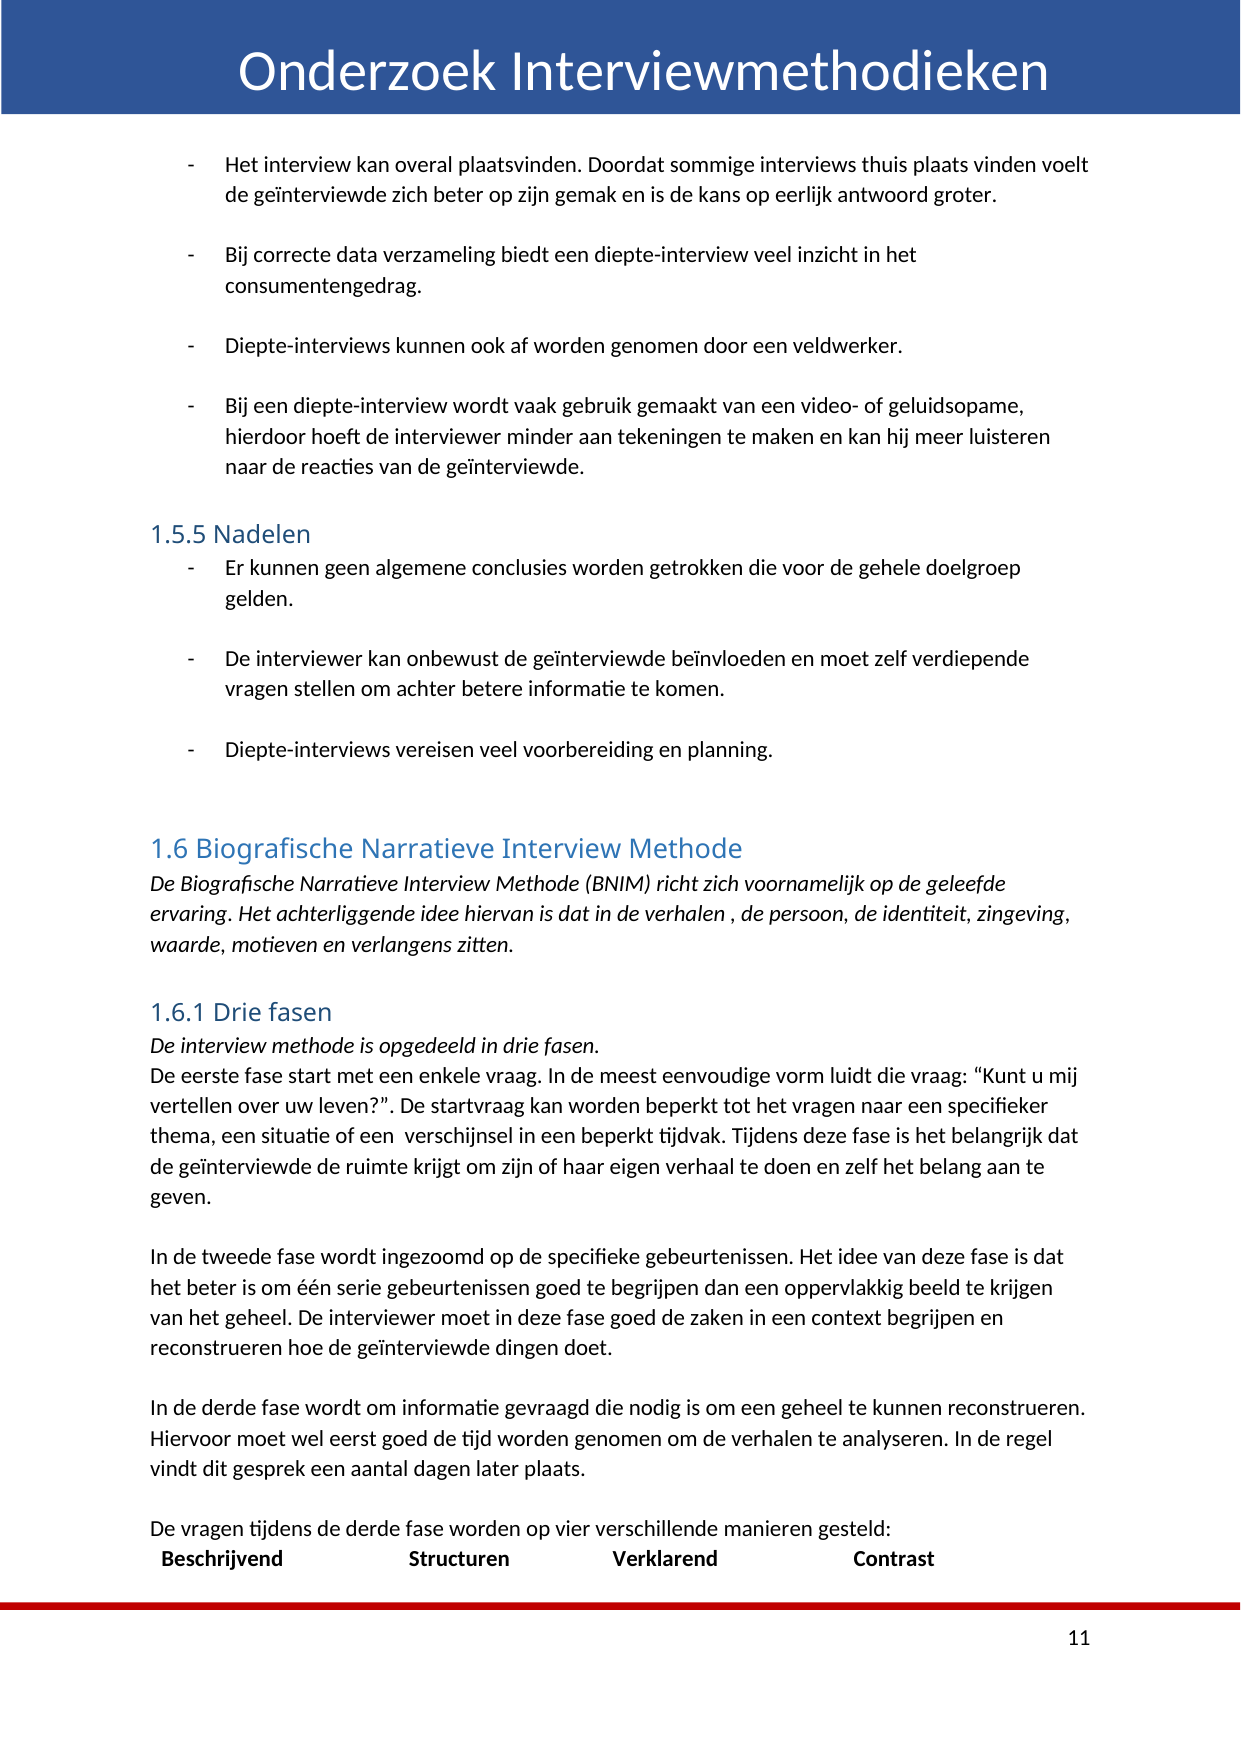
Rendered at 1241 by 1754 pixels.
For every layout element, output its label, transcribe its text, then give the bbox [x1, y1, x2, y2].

text De eerste fase start met een enkele vraag. In de meest eenvoudige vorm luidt die vraag: “Kunt u mij vertellen over uw leven?”. De startvraag kan worden beperkt tot het vragen naar een specifieker thema, een situatie of een verschijnsel in een beperkt tijdvak. Tijdens deze fase is het belangrijk dat de geïnterviewde de ruimte krijgt om zijn of haar eigen verhaal te doen en zelf het belang aan te geven. [150, 1061, 1090, 1210]
text In de tweede fase wordt ingezoomd op de specifieke gebeurtenissen. Het idee van deze fase is dat het beter is om één serie gebeurtenissen goed te begrijpen dan een oppervlakkig beeld te krijgen van het geheel. De interviewer moet in deze fase goed de zaken in een context begrijpen en reconstrueren hoe de geïnterviewde dingen doet. [150, 1242, 1090, 1361]
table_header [842, 1545, 1090, 1591]
list Bij correcte data verzameling biedt een diepte-interview veel inzicht in het consumentengedrag. [187, 241, 1090, 299]
list Diepte-interviews vereisen veel voorbereiding en planning. [187, 735, 1090, 763]
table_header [150, 1545, 397, 1591]
subtitle 1.6.1 Drie fasen [150, 994, 1090, 1028]
list Bij een diepte-interview wordt vaak gebruik gemaakt van een video- of geluidsopame, hierdoor hoeft de interviewer minder aan tekeningen te maken en kan hij meer luisteren naar de reacties van de geïnterviewde. [187, 392, 1090, 480]
list Diepte-interviews kunnen ook af worden genomen door een veldwerker. [187, 331, 1090, 359]
subtitle 1.6 Biografische Narratieve Interview Methode [150, 829, 1090, 866]
text De Biografische Narratieve Interview Methode (BNIM) richt zich voornamelijk op de geleefde ervaring. Het achterliggende idee hiervan is dat in de verhalen , de persoon, de identiteit, zingeving, waarde, motieven en verlangens zitten. [150, 869, 1090, 958]
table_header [398, 1545, 601, 1591]
list De interviewer kan onbewust de geïnterviewde beïnvloeden en moet zelf verdiepende vragen stellen om achter betere informatie te komen. [187, 644, 1090, 702]
text De vragen tijdens de derde fase worden op vier verschillende manieren gesteld: [150, 1514, 1090, 1542]
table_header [601, 1545, 842, 1591]
list Het interview kan overal plaatsvinden. Doordat sommige interviews thuis plaats vinden voelt de geïnterviewde zich beter op zijn gemak en is de kans op eerlijk antwoord groter. [187, 150, 1090, 208]
text In de derde fase wordt om informatie gevraagd die nodig is om een geheel te kunnen reconstrueren. Hiervoor moet wel eerst goed de tijd worden genomen om de verhalen te analyseren. In de regel vindt dit gesprek een aantal dagen later plaats. [150, 1393, 1090, 1482]
list Er kunnen geen algemene conclusies worden getrokken die voor de gehele doelgroep gelden. [187, 553, 1090, 612]
text De interview methode is opgedeeld in drie fasen. [150, 1031, 1090, 1059]
subtitle 1.5.5 Nadelen [150, 517, 1090, 551]
